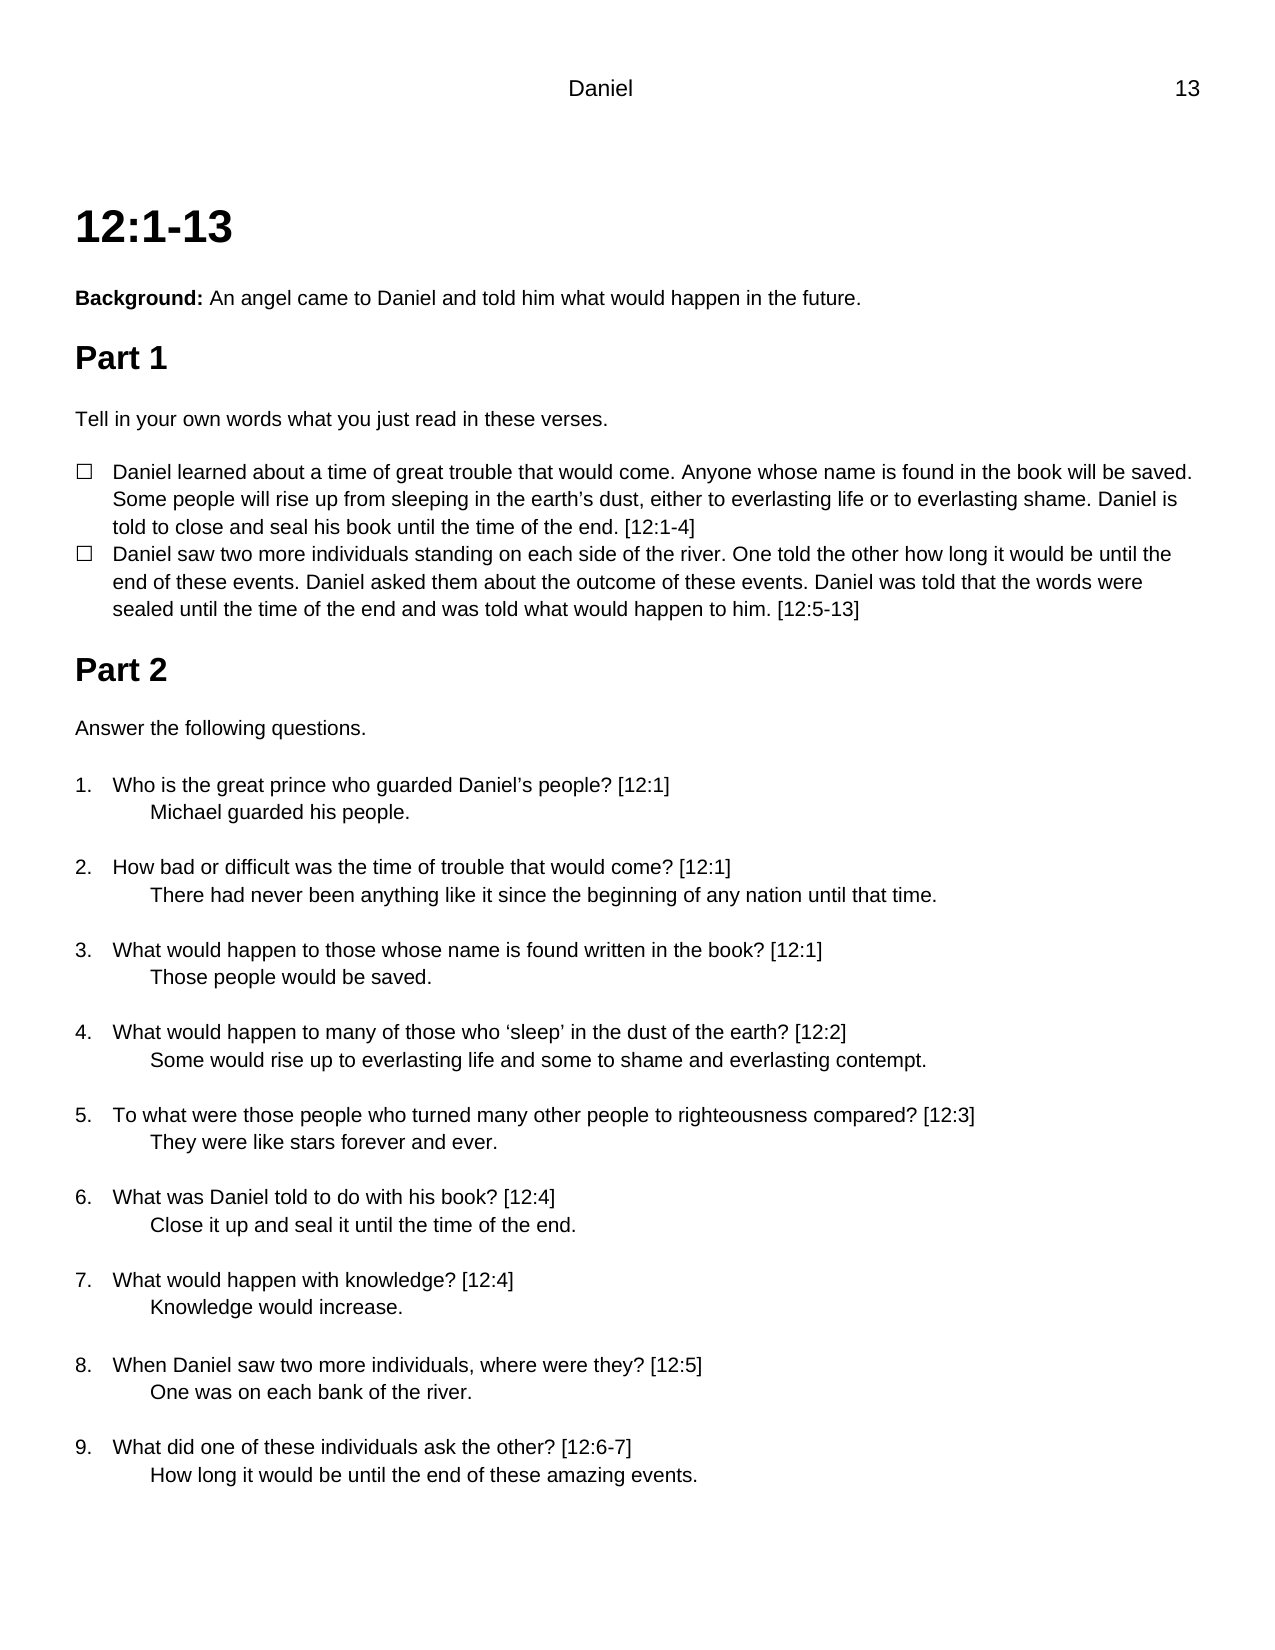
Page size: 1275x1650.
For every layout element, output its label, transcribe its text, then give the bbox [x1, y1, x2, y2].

text Tell in your own words what you just read in these verses. [75, 407, 1200, 431]
text Some would rise up to everlasting life and some to shame and everlasting contempt. [150, 1047, 1200, 1071]
list What was Daniel told to do with his book? [12:4] [75, 1185, 1200, 1209]
text Those people would be saved. [150, 965, 1200, 989]
list What would happen with knowledge? [12:4] [75, 1267, 1200, 1291]
text There had never been anything like it since the beginning of any nation until that time. [150, 882, 1200, 906]
list What would happen to many of those who ‘sleep’ in the dust of the earth? [12:2] [75, 1020, 1200, 1044]
list How bad or difficult was the time of trouble that would come? [12:1] [75, 855, 1200, 879]
text Background: An angel came to Daniel and told him what would happen in the future. [75, 286, 1200, 309]
text Part 1 [75, 338, 1200, 376]
text How long it would be until the end of these amazing events. [150, 1463, 1200, 1487]
list When Daniel saw two more individuals, where were they? [12:5] [75, 1353, 1200, 1377]
text Answer the following questions. [75, 716, 1200, 739]
text Part 2 [75, 650, 1200, 688]
list Who is the great prince who guarded Daniel’s people? [12:1] [75, 772, 1200, 796]
list What would happen to those whose name is found written in the book? [12:1] [75, 937, 1200, 961]
text Close it up and seal it until the time of the end. [150, 1212, 1200, 1236]
list Daniel learned about a time of great trouble that would come. Anyone whose name is found in the book will be saved. Some people will rise up from sleeping in the earth’s dust, either to everlasting life or to everlasting shame. Daniel is told to close and seal his book until the time of the end. [12:1-4] [75, 460, 1200, 539]
text Michael guarded his people. [150, 800, 1200, 824]
list To what were those people who turned many other people to righteousness compared? [12:3] [75, 1102, 1200, 1126]
text One was on each bank of the river. [150, 1380, 1200, 1404]
subtitle 12:1-13 [75, 200, 1200, 253]
text Knowledge would increase. [150, 1295, 1200, 1319]
list Daniel saw two more individuals standing on each side of the river. One told the other how long it would be until the end of these events. Daniel asked them about the outcome of these events. Daniel was told that the words were sealed until the time of the end and was told what would happen to him. [12:5-13] [75, 542, 1200, 621]
text They were like stars forever and ever. [150, 1130, 1200, 1154]
list What did one of these individuals ask the other? [12:6-7] [75, 1435, 1200, 1459]
